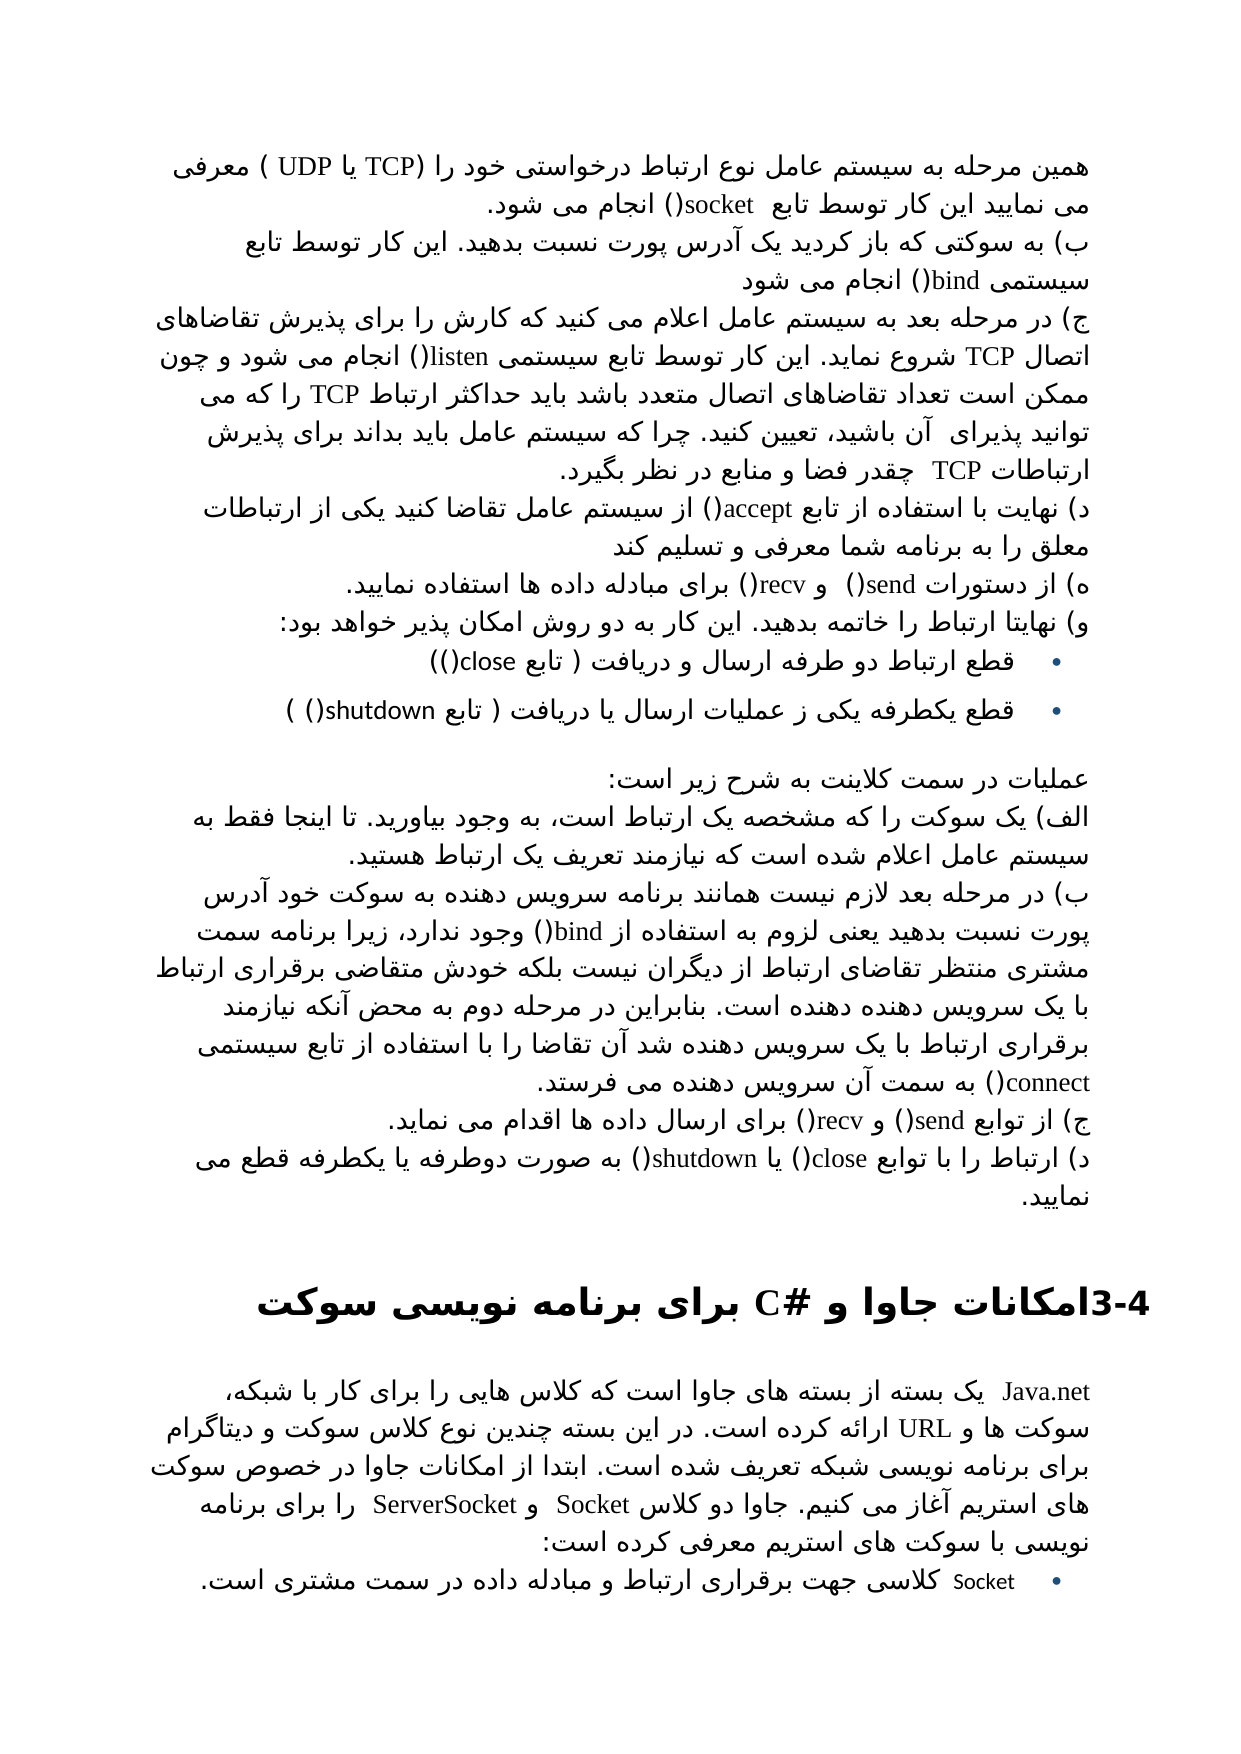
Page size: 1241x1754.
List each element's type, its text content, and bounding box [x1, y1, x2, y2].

text د) ارتباط را با توابع close() یا shutdown() به صورت دوطرفه یا یکطرفه قطع می نمایید. [150, 1142, 1090, 1212]
text Java.net یک بسته از بسته های جاوا است که کلاس هایی را برای کار با شبکه، سوکت ها و URL ارائه کرده است. در این بسته چندین نوع کلاس سوکت و دیتاگرام برای برنامه نویسی شبکه تعریف شده است. ابتدا از امکانات جاوا در خصوص سوکت های استریم آغاز می کنیم. جاوا دو کلاس Socket و ServerSocket را برای برنامه نویسی با سوکت های استریم معرفی کرده است: [150, 1374, 1090, 1558]
text ب) به سوکتی که باز کردید یک آدرس پورت نسبت بدهید. این کار توسط تابع سیستمی bind() انجام می شود [150, 226, 1090, 296]
text ه) از دستورات send() و recv() برای مبادله داده ها استفاده نمایید. [150, 568, 1090, 599]
text عملیات در سمت کلاینت به شرح زیر است: [150, 763, 1090, 795]
list قطع یکطرفه یکی ز عملیات ارسال یا دریافت ( تابع shutdown() ) [150, 693, 1053, 726]
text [150, 150, 1090, 220]
text ج) از توابع send() و recv() برای ارسال داده ها اقدام می نماید. [150, 1104, 1090, 1136]
text ب) در مرحله بعد لازم نیست همانند برنامه سرویس دهنده به سوکت خود آدرس پورت نسبت بدهید یعنی لزوم به استفاده از bind() وجود ندارد، زیرا برنامه سمت مشتری منتظر تقاضای ارتباط از دیگران نیست بلکه خودش متقاضی برقراری ارتباط با یک سرویس دهنده دهنده است. بنابراین در مرحله دوم به محض آنکه نیازمند برقراری ارتباط با یک سرویس دهنده شد آن تقاضا را با استفاده از تابع سیستمی connect() به سمت آن سرویس دهنده می فرستد. [150, 877, 1090, 1098]
list قطع ارتباط دو طرفه ارسال و دریافت ( تابع close()) [150, 644, 1053, 677]
text ج) در مرحله بعد به سیستم عامل اعلام می کنید که کارش را برای پذیرش تقاضاهای اتصال TCP شروع نماید. این کار توسط تابع سیستمی listen() انجام می شود و چون ممکن است تعداد تقاضاهای اتصال متعدد باشد باید حداکثر ارتباط TCP را که می توانید پذیرای آن باشید، تعیین کنید. چرا که سیستم عامل باید بداند برای پذیرش ارتباطات TCP چقدر فضا و منابع در نظر بگیرد. [150, 302, 1090, 486]
subtitle امکانات جاوا و #C برای برنامه نویسی سوکت [150, 1281, 1090, 1324]
list Socket کلاسی جهت برقراری ارتباط و مبادله داده در سمت مشتری است. [150, 1564, 1053, 1596]
text و) نهایتا ارتباط را خاتمه بدهید. این کار به دو روش امکان پذیر خواهد بود: [150, 606, 1090, 637]
text د) نهایت با استفاده از تابع accept() از سیستم عامل تقاضا کنید یکی از ارتباطات معلق را به برنامه شما معرفی و تسلیم کند [150, 492, 1090, 561]
text الف) یک سوکت را که مشخصه یک ارتباط است، به وجود بیاورید. تا اینجا فقط به سیستم عامل اعلام شده است که نیازمند تعریف یک ارتباط هستید. [150, 801, 1090, 871]
